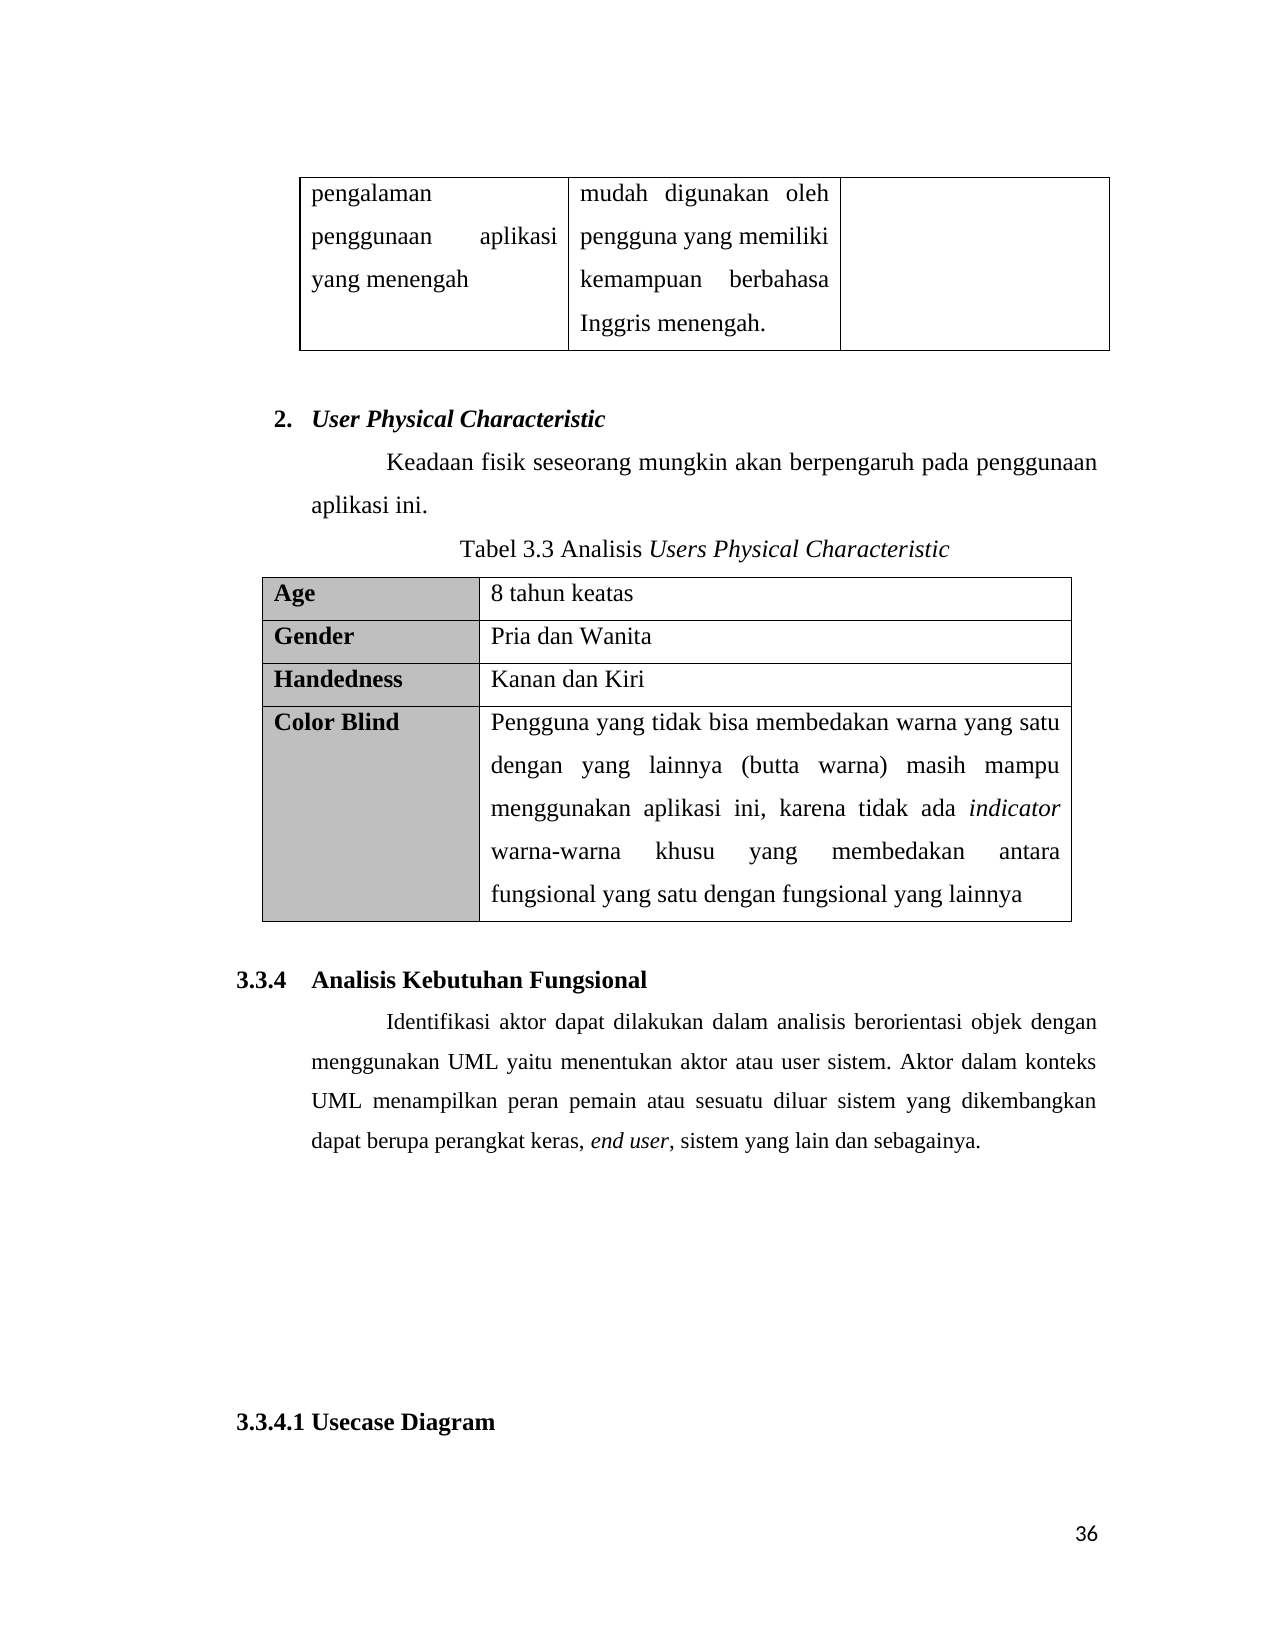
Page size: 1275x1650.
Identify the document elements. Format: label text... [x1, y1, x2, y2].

table_cell Handedness [263, 664, 479, 706]
table_cell Color Blind [263, 707, 479, 921]
list Tabel 3.3 Analisis Users Physical Characteristic [311, 534, 1098, 562]
table_header Age [263, 578, 479, 620]
table_cell Pria dan Wanita [480, 621, 1071, 663]
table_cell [841, 178, 1109, 349]
list Keadaan fisik seseorang mungkin akan berpengaruh pada penggunaan aplikasi ini. [311, 447, 1098, 519]
table_cell Kanan dan Kiri [480, 664, 1071, 706]
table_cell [569, 178, 840, 349]
table_header 8 tahun keatas [480, 578, 1071, 620]
table_cell Gender [263, 621, 479, 663]
list User Physical Characteristic [274, 404, 1098, 433]
list Identifikasi aktor dapat dilakukan dalam analisis berorientasi objek dengan menggunakan UML yaitu menentukan aktor atau user sistem. Aktor dalam konteks UML menampilkan peran pemain atau sesuatu diluar sistem yang dikembangkan dapat berupa perangkat keras, end user, sistem yang lain dan sebagainya. [311, 1008, 1098, 1153]
table_cell Pengguna yang tidak bisa membedakan warna yang satu dengan yang lainnya (butta warna) masih mampu menggunakan aplikasi ini, karena tidak ada indicator warna-warna khusu yang membedakan antara fungsional yang satu dengan fungsional yang lainnya [480, 707, 1071, 921]
list Usecase Diagram [236, 1407, 1098, 1436]
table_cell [301, 178, 568, 349]
list Analisis Kebutuhan Fungsional [236, 965, 1098, 994]
